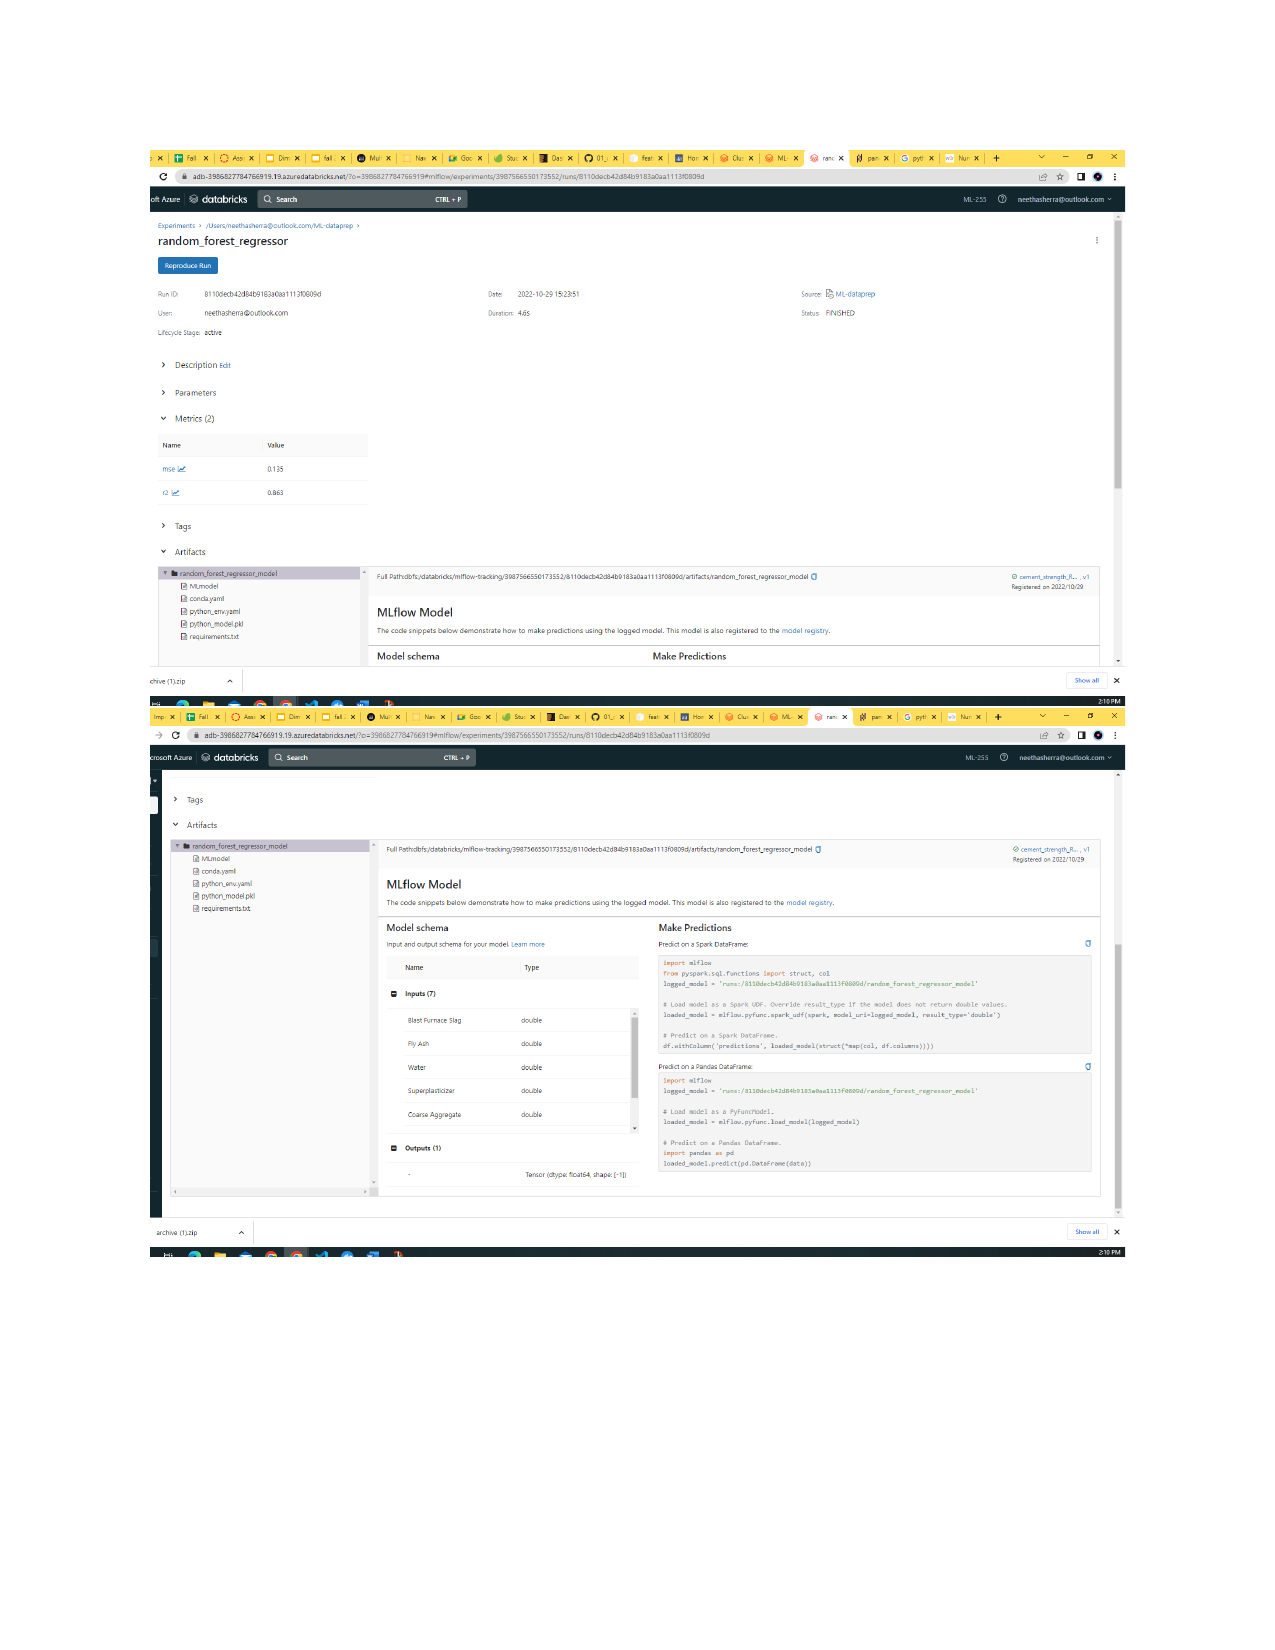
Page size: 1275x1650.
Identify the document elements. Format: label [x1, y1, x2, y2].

picture [150, 708, 1125, 1257]
picture [150, 150, 1125, 706]
